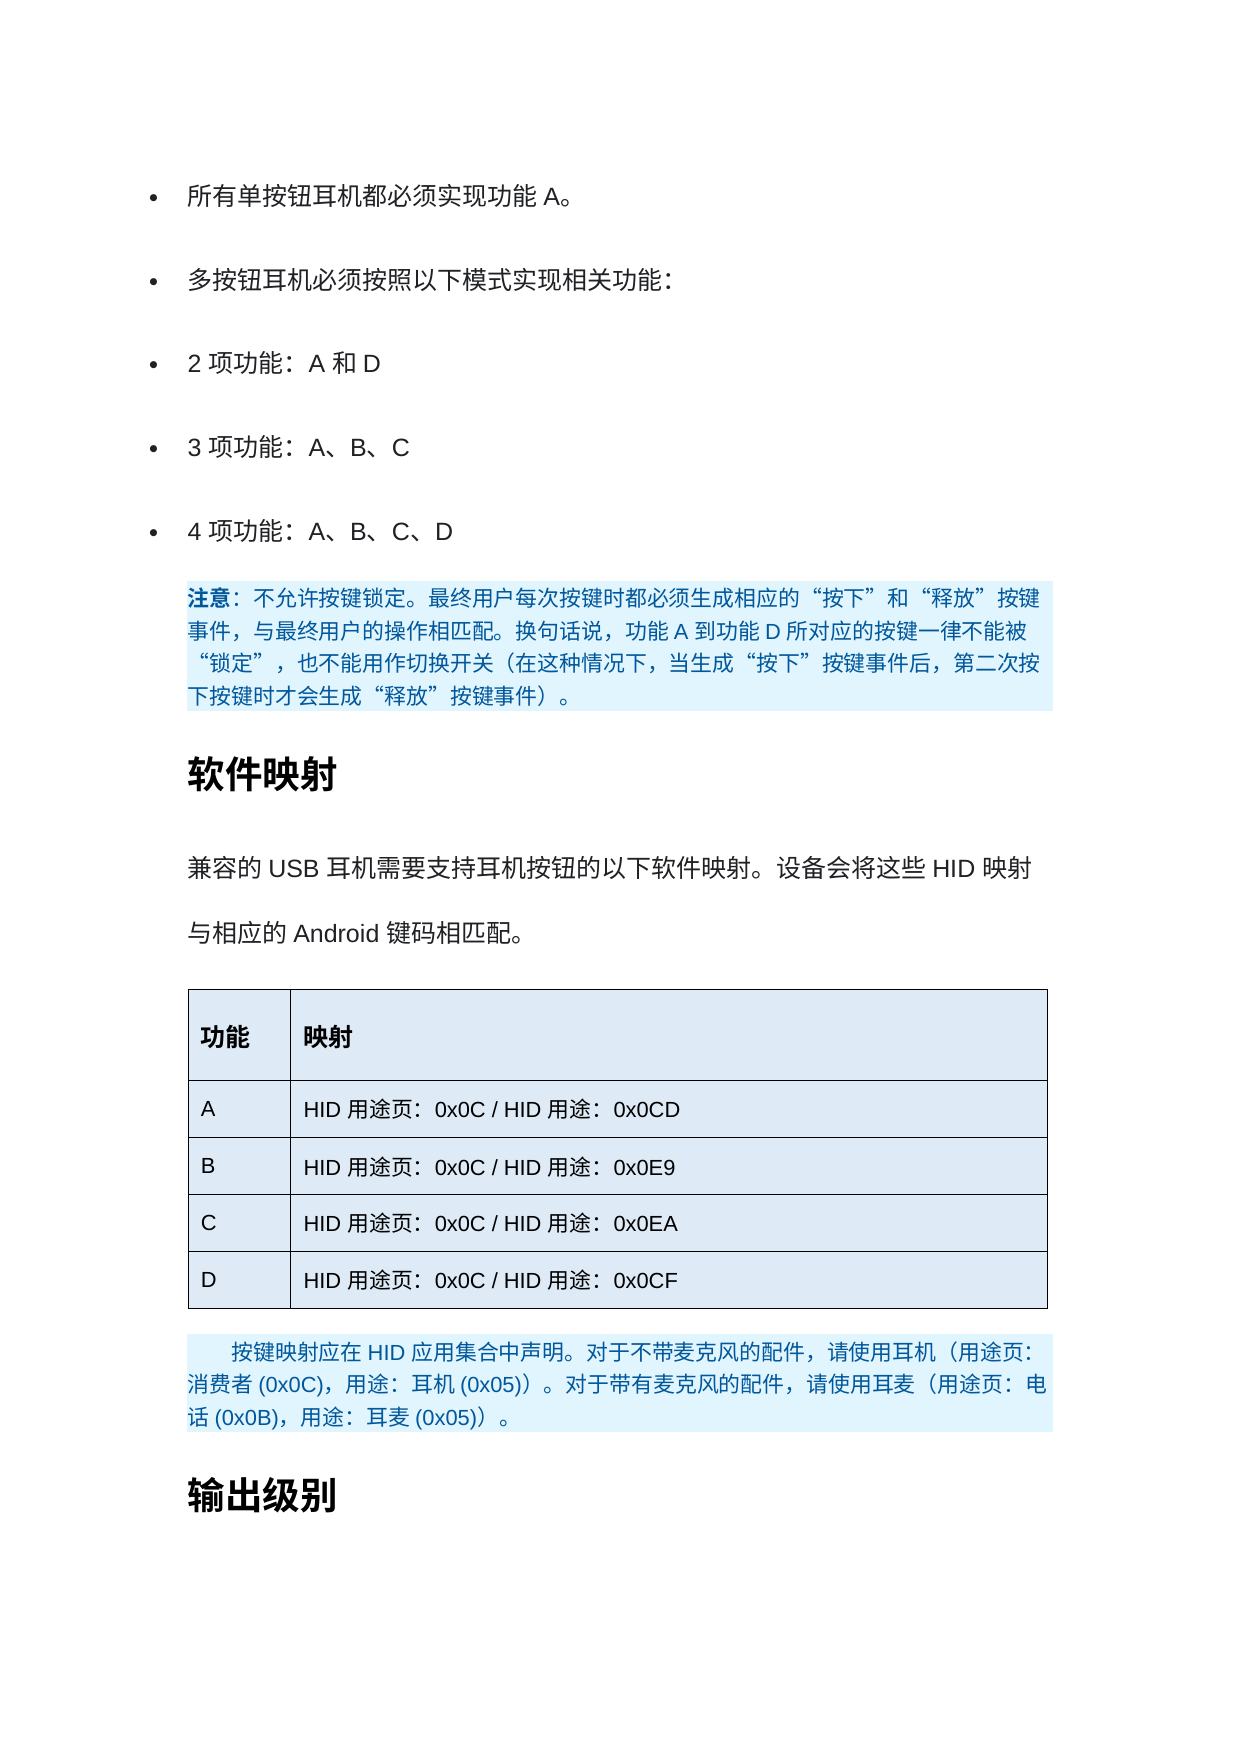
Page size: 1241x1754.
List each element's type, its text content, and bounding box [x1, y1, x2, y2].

table_cell B [189, 1138, 290, 1194]
table_cell HID 用途页：0x0C / HID 用途：0x0E9 [291, 1138, 1047, 1194]
table_header 功能 [189, 990, 290, 1080]
list 4 项功能：A、B、C、D [150, 497, 1053, 562]
list 所有单按钮耳机都必须实现功能 A。 [150, 162, 1053, 227]
table_cell A [189, 1081, 290, 1137]
list 多按钮耳机必须按照以下模式实现相关功能： [150, 246, 1053, 311]
table_cell HID 用途页：0x0C / HID 用途：0x0EA [291, 1195, 1047, 1251]
text 按键映射应在 HID 应用集合中声明。对于不带麦克风的配件，请使用耳机（用途页：消费者 (0x0C)，用途：耳机 (0x05)）。对于带有麦克风的配件，请使用耳麦（用途页：电话 (0x0B)，用途：耳麦 (0x05)）。 [187, 1334, 1053, 1432]
list 3 项功能：A、B、C [150, 413, 1053, 478]
table_cell D [189, 1252, 290, 1308]
text 注意：不允许按键锁定。最终用户每次按键时都必须生成相应的“按下”和“释放”按键事件，与最终用户的操作相匹配。换句话说，功能 A 到功能 D 所对应的按键一律不能被“锁定”，也不能用作切换开关（在这种情况下，当生成“按下”按键事件后，第二次按下按键时才会生成“释放”按键事件）。 [187, 581, 1053, 711]
subtitle 输出级别 [187, 1461, 1053, 1526]
table_cell C [189, 1195, 290, 1251]
subtitle 软件映射 [187, 740, 1053, 805]
list 2 项功能：A 和 D [150, 329, 1053, 394]
table_cell HID 用途页：0x0C / HID 用途：0x0CD [291, 1081, 1047, 1137]
text 兼容的 USB 耳机需要支持耳机按钮的以下软件映射。设备会将这些 HID 映射与相应的 Android 键码相匹配。 [187, 834, 1053, 964]
table_cell HID 用途页：0x0C / HID 用途：0x0CF [291, 1252, 1047, 1308]
table_header 映射 [291, 990, 1047, 1080]
